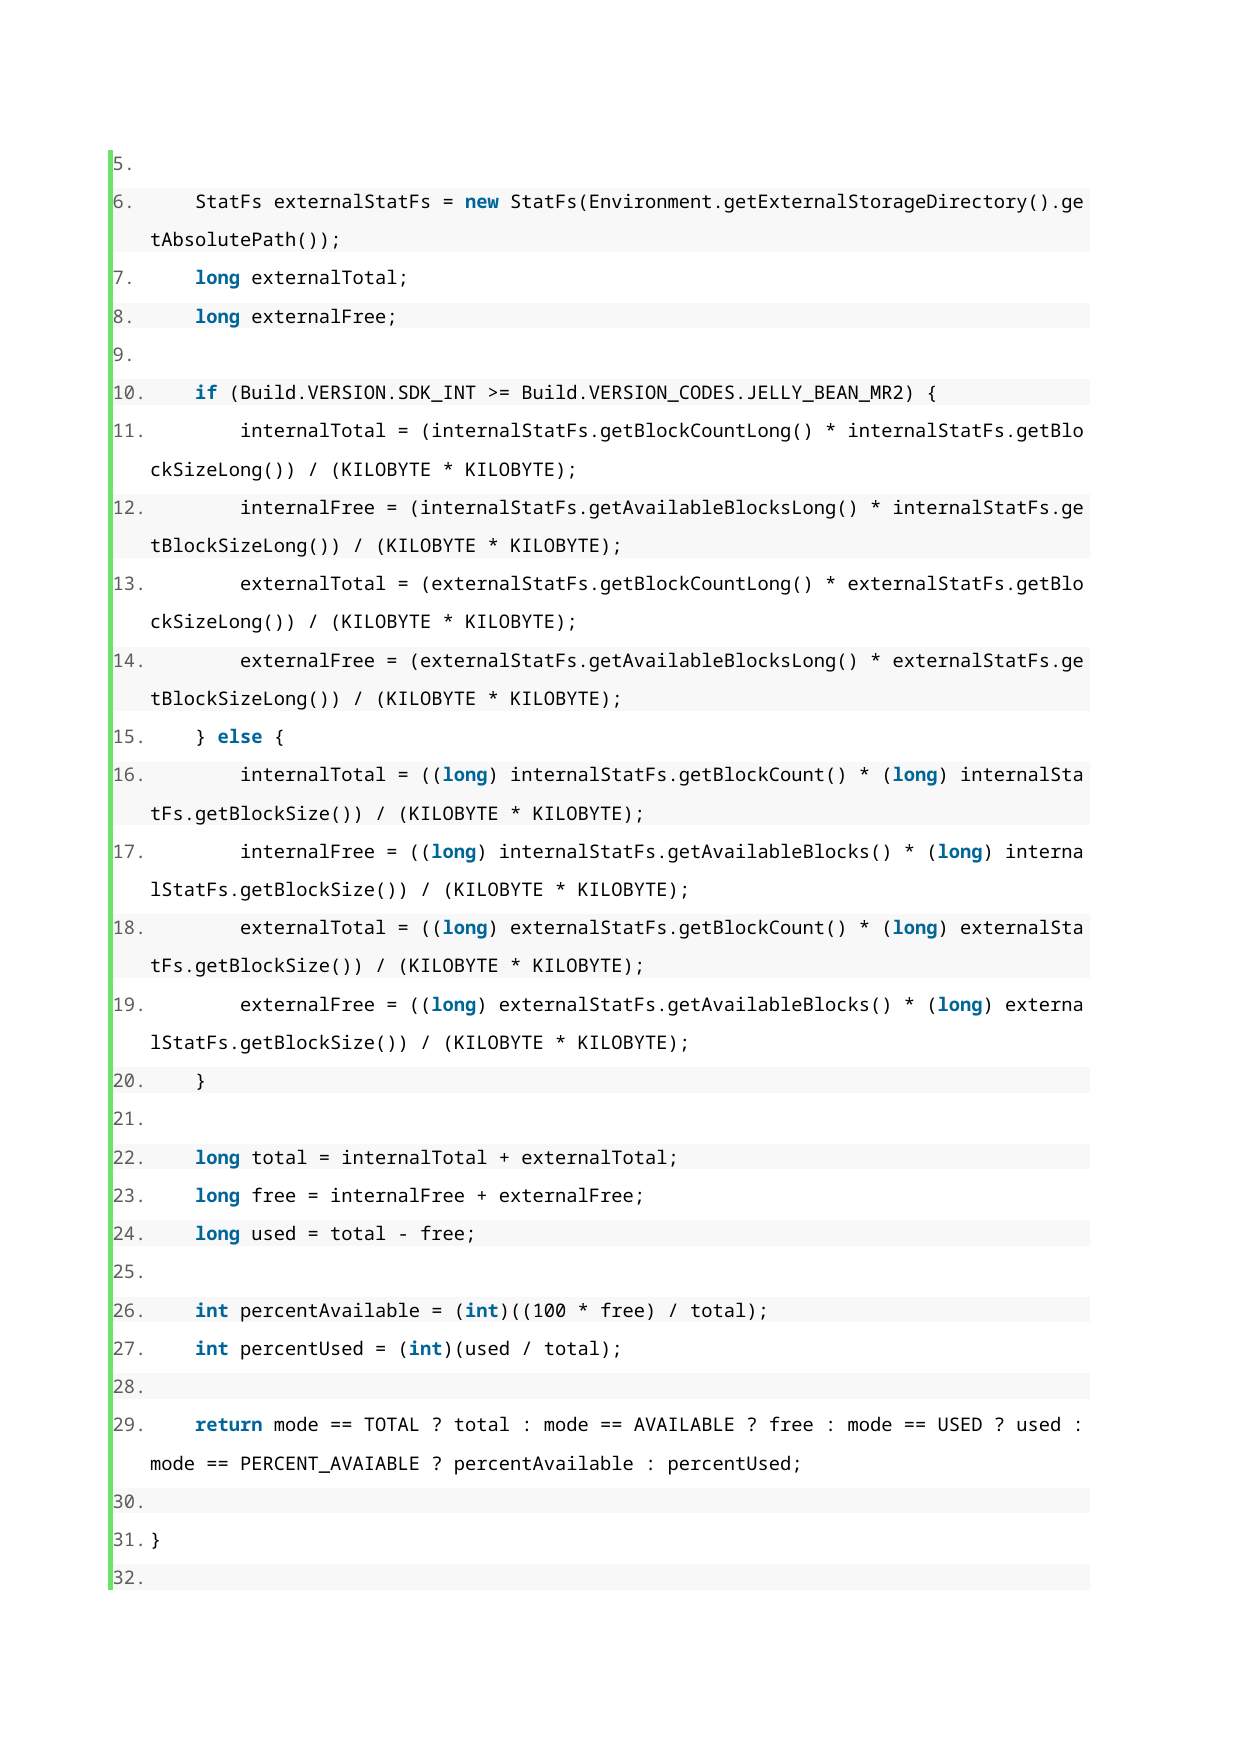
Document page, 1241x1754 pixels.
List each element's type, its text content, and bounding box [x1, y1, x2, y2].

list if (Build.VERSION.SDK_INT >= Build.VERSION_CODES.JELLY_BEAN_MR2) { [113, 379, 1090, 405]
list externalTotal = (externalStatFs.getBlockCountLong() * externalStatFs.getBlockSizeLong()) / (KILOBYTE * KILOBYTE); [113, 571, 1090, 634]
list int percentAvailable = (int)((100 * free) / total); [113, 1297, 1090, 1322]
list long externalFree; [113, 303, 1090, 328]
list long used = total - free; [113, 1220, 1090, 1246]
list externalTotal = ((long) externalStatFs.getBlockCount() * (long) externalStatFs.getBlockSize()) / (KILOBYTE * KILOBYTE); [113, 914, 1090, 978]
list StatFs externalStatFs = new StatFs(Environment.getExternalStorageDirectory().getAbsolutePath()); [113, 188, 1090, 252]
list return mode == TOTAL ? total : mode == AVAILABLE ? free : mode == USED ? used : mode == PERCENT_AVAIABLE ? percentAvailable : percentUsed; [113, 1412, 1090, 1475]
list internalTotal = ((long) internalStatFs.getBlockCount() * (long) internalStatFs.getBlockSize()) / (KILOBYTE * KILOBYTE); [113, 762, 1090, 825]
list } else { [113, 723, 1090, 749]
list int percentUsed = (int)(used / total); [113, 1335, 1090, 1361]
list } [113, 1067, 1090, 1093]
list internalFree = ((long) internalStatFs.getAvailableBlocks() * (long) internalStatFs.getBlockSize()) / (KILOBYTE * KILOBYTE); [113, 838, 1090, 902]
list } [113, 1526, 1090, 1552]
list long free = internalFree + externalFree; [113, 1182, 1090, 1208]
list externalFree = (externalStatFs.getAvailableBlocksLong() * externalStatFs.getBlockSizeLong()) / (KILOBYTE * KILOBYTE); [113, 647, 1090, 711]
list internalFree = (internalStatFs.getAvailableBlocksLong() * internalStatFs.getBlockSizeLong()) / (KILOBYTE * KILOBYTE); [113, 494, 1090, 558]
list externalFree = ((long) externalStatFs.getAvailableBlocks() * (long) externalStatFs.getBlockSize()) / (KILOBYTE * KILOBYTE); [113, 991, 1090, 1055]
list long total = internalTotal + externalTotal; [113, 1144, 1090, 1169]
list long externalTotal; [113, 265, 1090, 290]
list internalTotal = (internalStatFs.getBlockCountLong() * internalStatFs.getBlockSizeLong()) / (KILOBYTE * KILOBYTE); [113, 418, 1090, 481]
